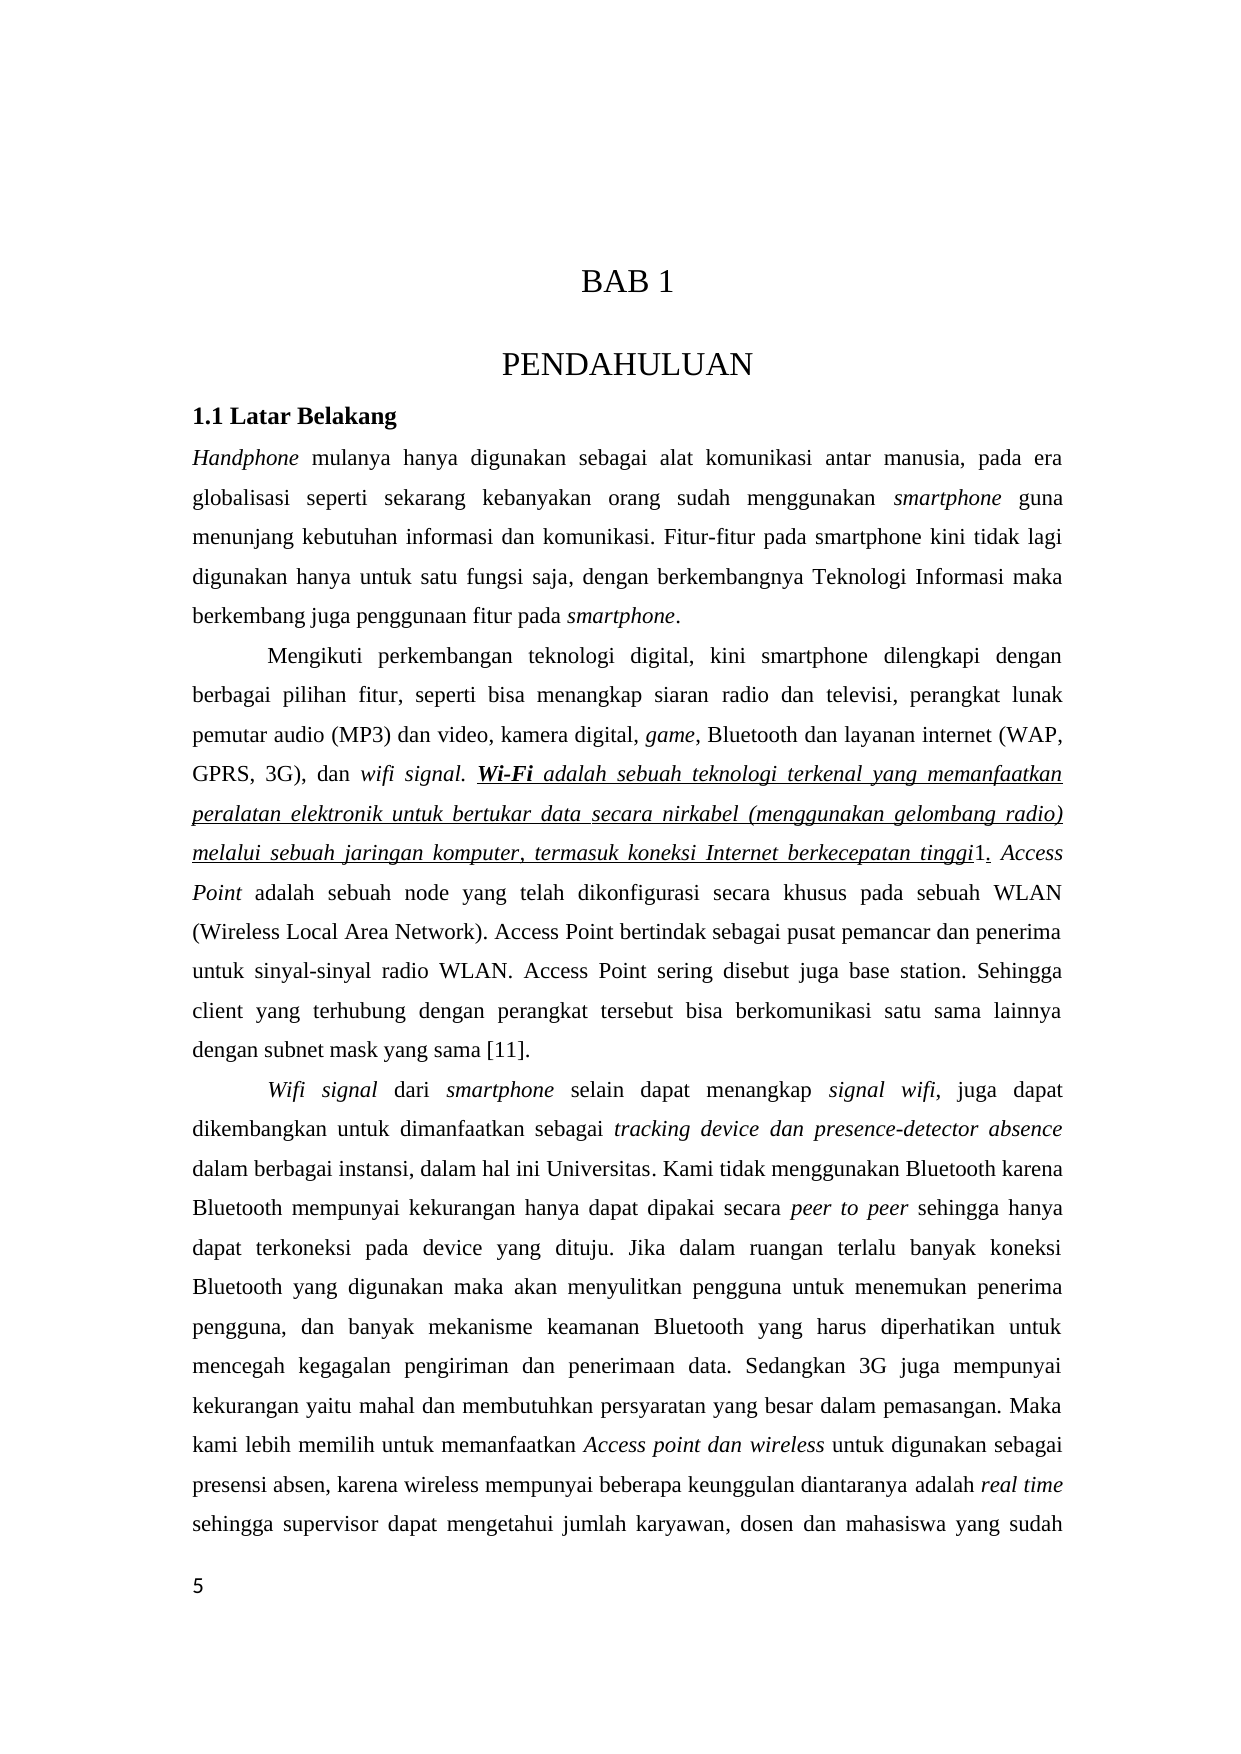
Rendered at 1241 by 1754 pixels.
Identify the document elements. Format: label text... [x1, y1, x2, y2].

text Handphone mulanya hanya digunakan sebagai alat komunikasi antar manusia, pada era globalisasi seperti sekarang kebanyakan orang sudah menggunakan smartphone guna menunjang kebutuhan informasi dan komunikasi. Fitur-fitur pada smartphone kini tidak lagi digunakan hanya untuk satu fungsi saja, dengan berkembangnya Teknologi Informasi maka berkembang juga penggunaan fitur pada smartphone. [192, 444, 1063, 629]
subtitle PENDAHULUAN [192, 344, 1063, 382]
text Mengikuti perkembangan teknologi digital, kini smartphone dilengkapi dengan berbagai pilihan fitur, seperti bisa menangkap siaran radio dan televisi, perangkat lunak pemutar audio (MP3) dan video, kamera digital, game, Bluetooth dan layanan internet (WAP, GPRS, 3G), dan wifi signal. Wi-Fi adalah sebuah teknologi terkenal yang memanfaatkan peralatan elektronik untuk bertukar data secara nirkabel (menggunakan gelombang radio) melalui sebuah jaringan komputer, termasuk koneksi Internet berkecepatan tinggi. Access Point adalah sebuah node yang telah dikonfigurasi secara khusus pada sebuah WLAN (Wireless Local Area Network). Access Point bertindak sebagai pusat pemancar dan penerima untuk sinyal-sinyal radio WLAN. Access Point sering disebut juga base station. Sehingga client yang terhubung dengan perangkat tersebut bisa berkomunikasi satu sama lainnya dengan subnet mask yang sama [11]. [192, 642, 1063, 823]
subtitle BAB 1 [192, 261, 1063, 299]
text Mengikuti perkembangan teknologi digital, kini smartphone dilengkapi dengan berbagai pilihan fitur, seperti bisa menangkap siaran radio dan televisi, perangkat lunak pemutar audio (MP3) dan video, kamera digital, game, Bluetooth dan layanan internet (WAP, GPRS, 3G), dan wifi signal. Wi-Fi adalah sebuah teknologi terkenal yang memanfaatkan peralatan elektronik untuk bertukar data secara nirkabel (menggunakan gelombang radio) melalui sebuah jaringan komputer, termasuk koneksi Internet berkecepatan tinggi. Access Point adalah sebuah node yang telah dikonfigurasi secara khusus pada sebuah WLAN (Wireless Local Area Network). Access Point bertindak sebagai pusat pemancar dan penerima untuk sinyal-sinyal radio WLAN. Access Point sering disebut juga base station. Sehingga client yang terhubung dengan perangkat tersebut bisa berkomunikasi satu sama lainnya dengan subnet mask yang sama [11]. [192, 824, 1063, 1063]
subtitle Latar Belakang [192, 401, 1063, 430]
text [192, 1076, 1063, 1537]
